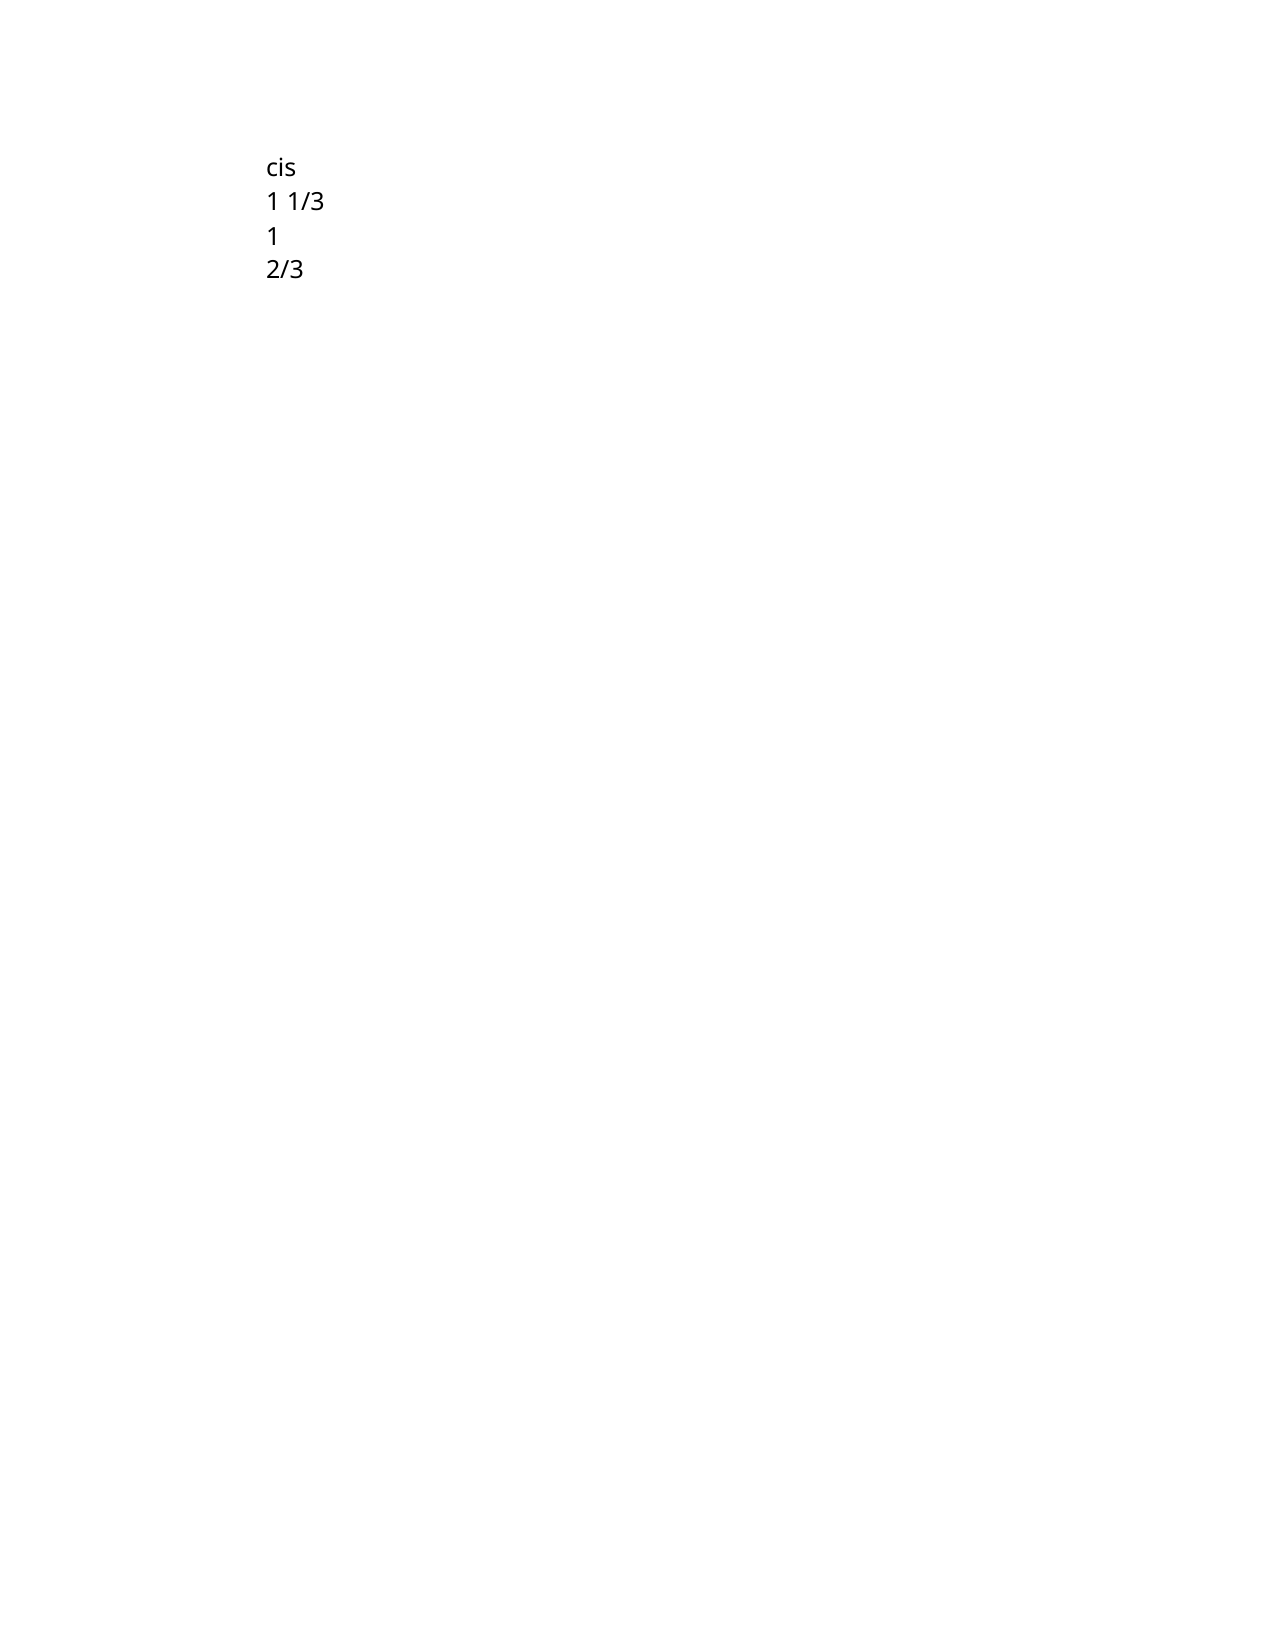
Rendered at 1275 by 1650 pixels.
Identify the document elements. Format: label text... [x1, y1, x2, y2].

text cis [266, 150, 1098, 184]
text 1 [266, 218, 1098, 252]
text 1 1/3 [266, 184, 1098, 218]
text 2/3 [266, 252, 1098, 286]
